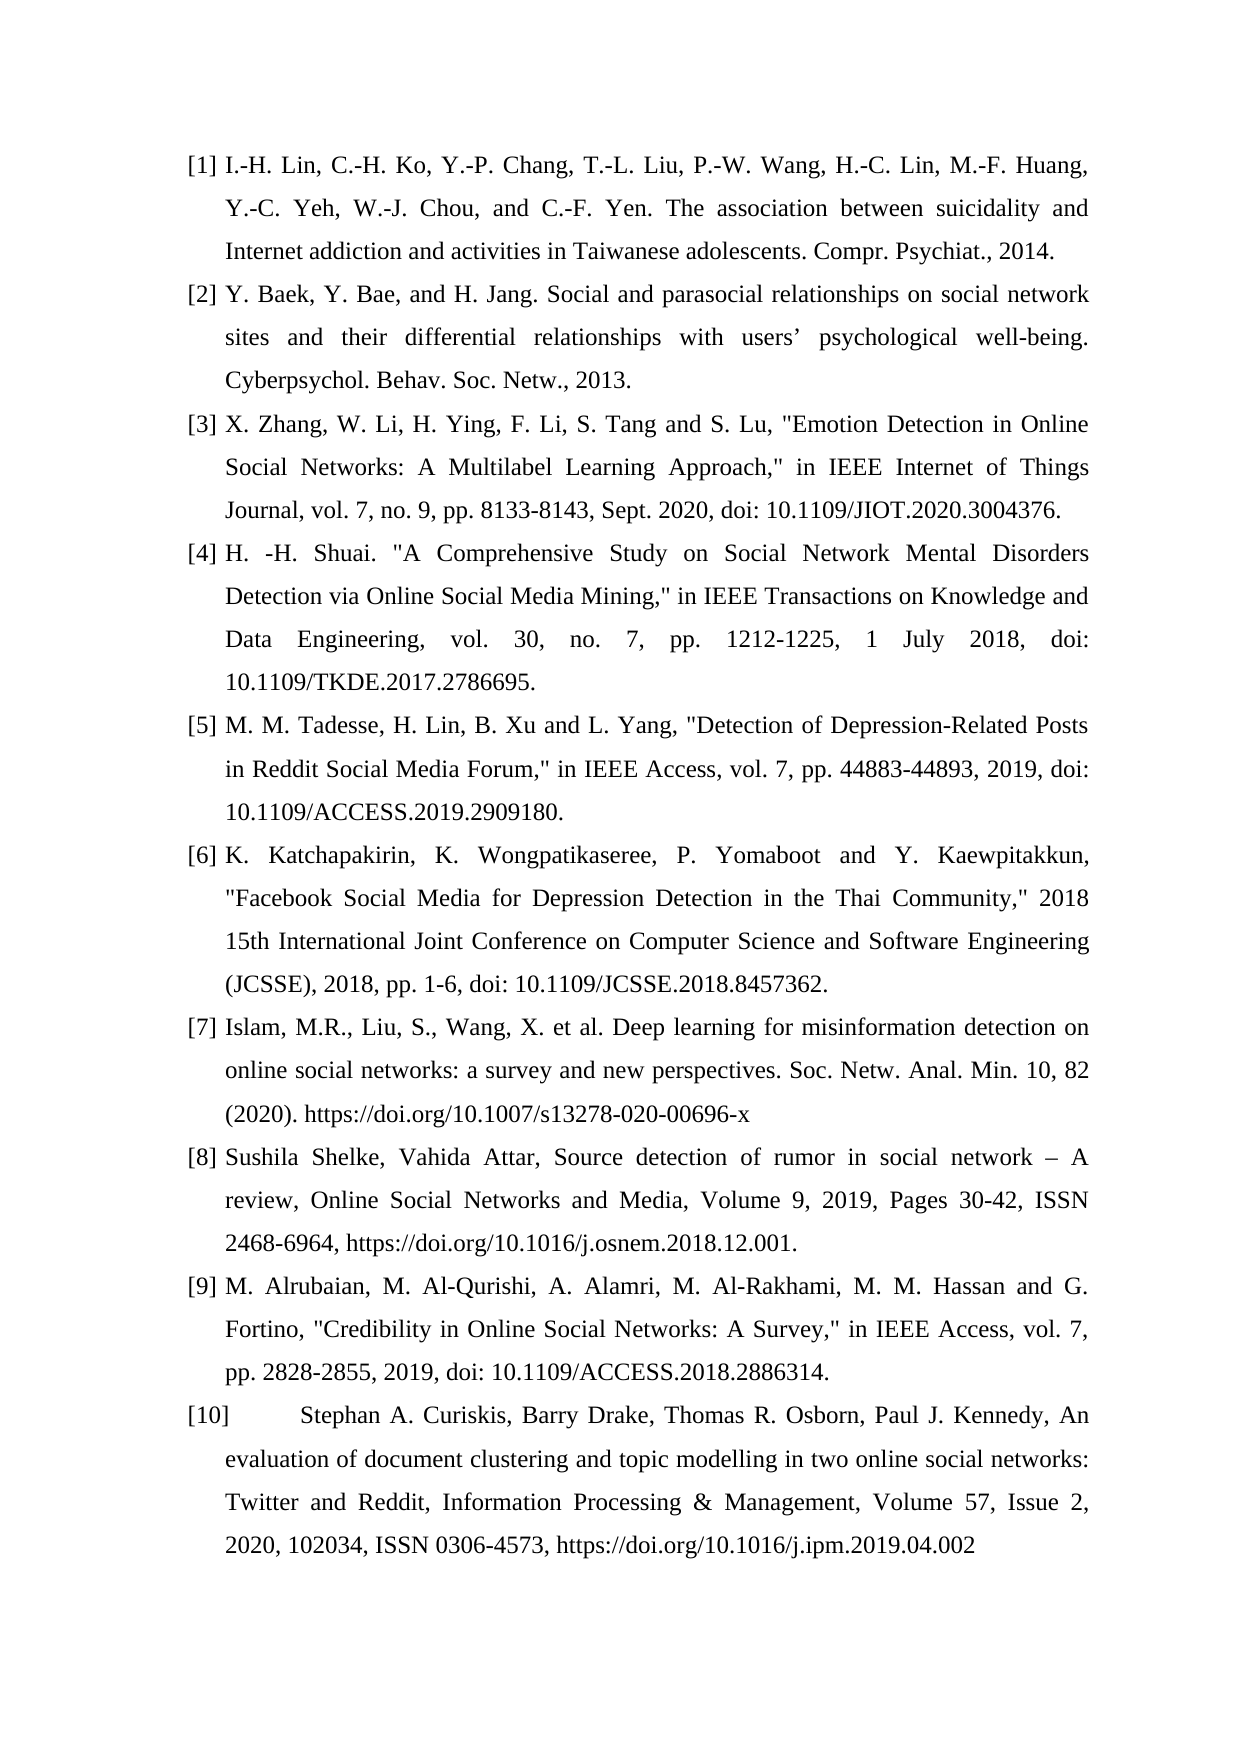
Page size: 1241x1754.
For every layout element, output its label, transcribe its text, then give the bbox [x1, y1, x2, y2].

list Y. Baek, Y. Bae, and H. Jang. Social and parasocial relationships on social network sites and their differential relationships with users’ psychological well-being. Cyberpsychol. Behav. Soc. Netw., 2013. [187, 279, 1090, 394]
list X. Zhang, W. Li, H. Ying, F. Li, S. Tang and S. Lu, "Emotion Detection in Online Social Networks: A Multilabel Learning Approach," in IEEE Internet of Things Journal, vol. 7, no. 9, pp. 8133-8143, Sept. 2020, doi: 10.1109/JIOT.2020.3004376. [187, 409, 1090, 524]
list M. Alrubaian, M. Al-Qurishi, A. Alamri, M. Al-Rakhami, M. M. Hassan and G. Fortino, "Credibility in Online Social Networks: A Survey," in IEEE Access, vol. 7, pp. 2828-2855, 2019, doi: 10.1109/ACCESS.2018.2886314. [187, 1271, 1090, 1386]
list H. -H. Shuai. "A Comprehensive Study on Social Network Mental Disorders Detection via Online Social Media Mining," in IEEE Transactions on Knowledge and Data Engineering, vol. 30, no. 7, pp. 1212-1225, 1 July 2018, doi: 10.1109/TKDE.2017.2786695. [187, 538, 1090, 696]
list Sushila Shelke, Vahida Attar, Source detection of rumor in social network – A review, Online Social Networks and Media, Volume 9, 2019, Pages 30-42, ISSN 2468-6964, https://doi.org/10.1016/j.osnem.2018.12.001. [187, 1142, 1090, 1257]
list M. M. Tadesse, H. Lin, B. Xu and L. Yang, "Detection of Depression-Related Posts in Reddit Social Media Forum," in IEEE Access, vol. 7, pp. 44883-44893, 2019, doi: 10.1109/ACCESS.2019.2909180. [187, 711, 1090, 826]
list Islam, M.R., Liu, S., Wang, X. et al. Deep learning for misinformation detection on online social networks: a survey and new perspectives. Soc. Netw. Anal. Min. 10, 82 (2020). https://doi.org/10.1007/s13278-020-00696-x [187, 1012, 1090, 1127]
list K. Katchapakirin, K. Wongpatikaseree, P. Yomaboot and Y. Kaewpitakkun, "Facebook Social Media for Depression Detection in the Thai Community," 2018 15th International Joint Conference on Computer Science and Software Engineering (JCSSE), 2018, pp. 1-6, doi: 10.1109/JCSSE.2018.8457362. [187, 840, 1090, 998]
list Stephan A. Curiskis, Barry Drake, Thomas R. Osborn, Paul J. Kennedy, An evaluation of document clustering and topic modelling in two online social networks: Twitter and Reddit, Information Processing & Management, Volume 57, Issue 2, 2020, 102034, ISSN 0306-4573, https://doi.org/10.1016/j.ipm.2019.04.002 [187, 1401, 1090, 1559]
list I.-H. Lin, C.-H. Ko, Y.-P. Chang, T.-L. Liu, P.-W. Wang, H.-C. Lin, M.-F. Huang, Y.-C. Yeh, W.-J. Chou, and C.-F. Yen. The association between suicidality and Internet addiction and activities in Taiwanese adolescents. Compr. Psychiat., 2014. [187, 150, 1090, 265]
